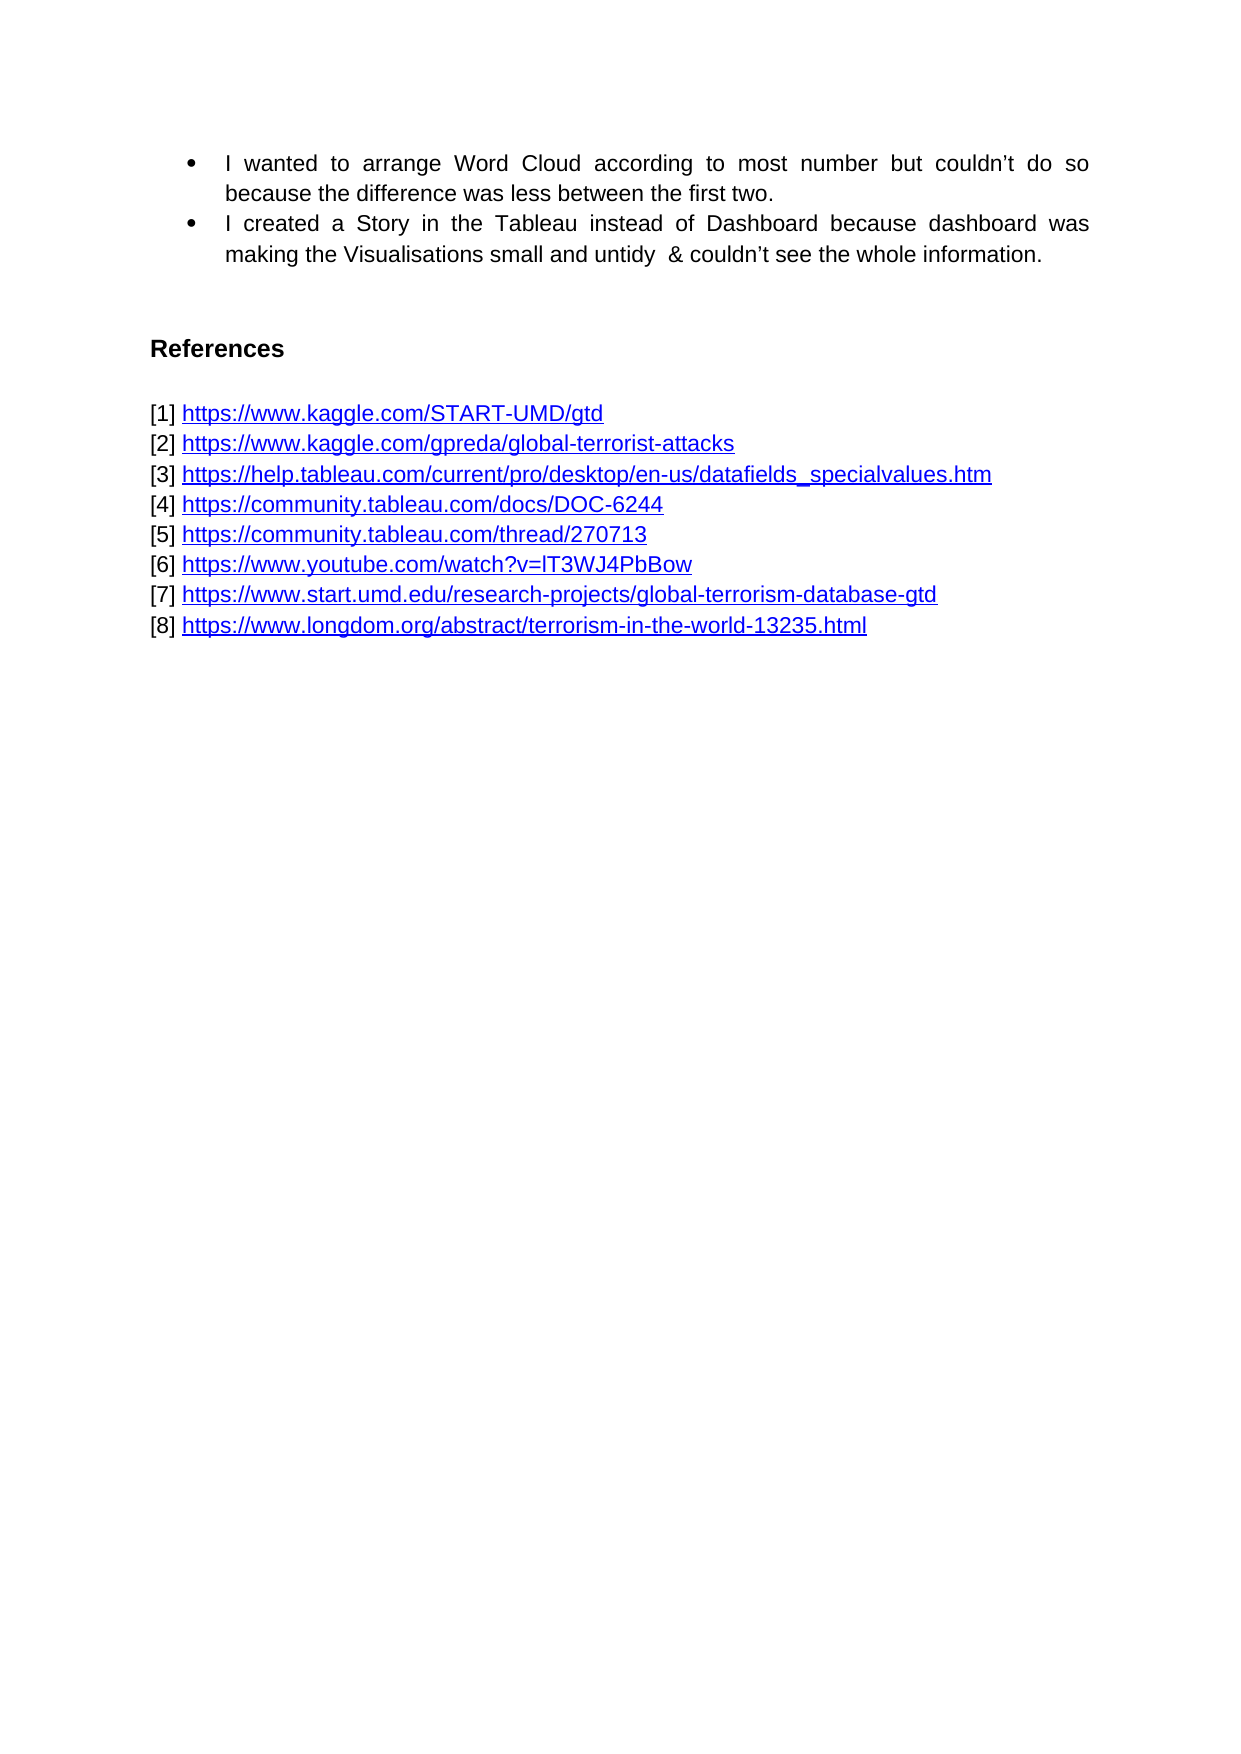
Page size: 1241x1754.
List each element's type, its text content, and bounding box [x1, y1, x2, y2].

text [5] https://community.tableau.com/thread/270713 [150, 521, 1090, 547]
text [7] https://www.start.umd.edu/research-projects/global-terrorism-database-gtd [150, 581, 1090, 608]
text [8] https://www.longdom.org/abstract/terrorism-in-the-world-13235.html [150, 612, 1090, 638]
text [2] https://www.kaggle.com/gpreda/global-terrorist-attacks [150, 430, 1090, 457]
text [4] https://community.tableau.com/docs/DOC-6244 [150, 491, 1090, 517]
list I created a Story in the Tableau instead of Dashboard because dashboard was making the Visualisations small and untidy & couldn’t see the whole information. [187, 210, 1090, 267]
list I wanted to arrange Word Cloud according to most number but couldn’t do so because the difference was less between the first two. [187, 150, 1090, 207]
text [3] https://help.tableau.com/current/pro/desktop/en-us/datafields_specialvalues.htm [150, 461, 1090, 487]
text [6] https://www.youtube.com/watch?v=lT3WJ4PbBow [150, 551, 1090, 577]
text [1] https://www.kaggle.com/START-UMD/gtd [150, 400, 1090, 426]
text References [150, 334, 1090, 363]
